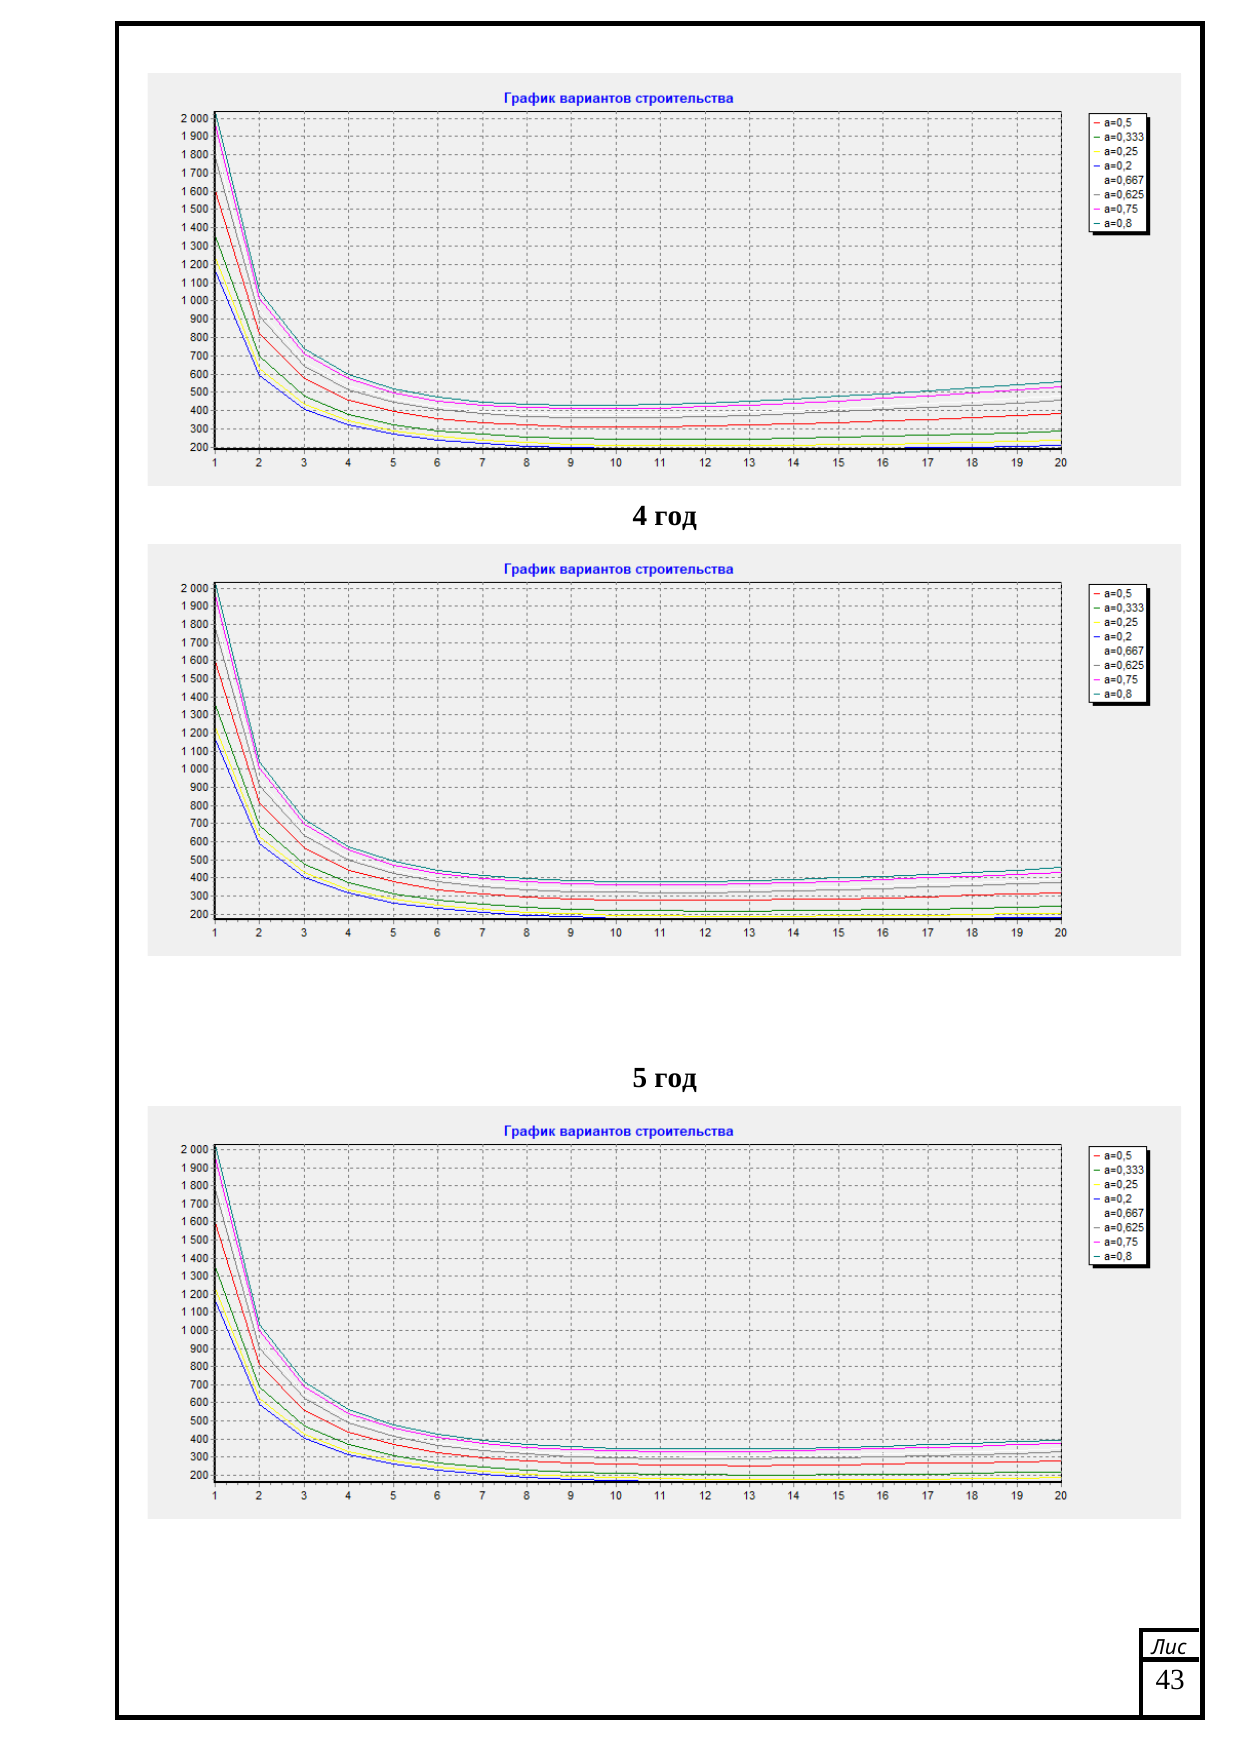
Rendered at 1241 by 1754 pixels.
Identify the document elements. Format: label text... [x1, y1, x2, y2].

picture [147, 1106, 1182, 1519]
picture [147, 73, 1182, 486]
text 5 год [148, 1061, 1181, 1094]
text 4 год [148, 498, 1181, 532]
picture [147, 544, 1182, 956]
